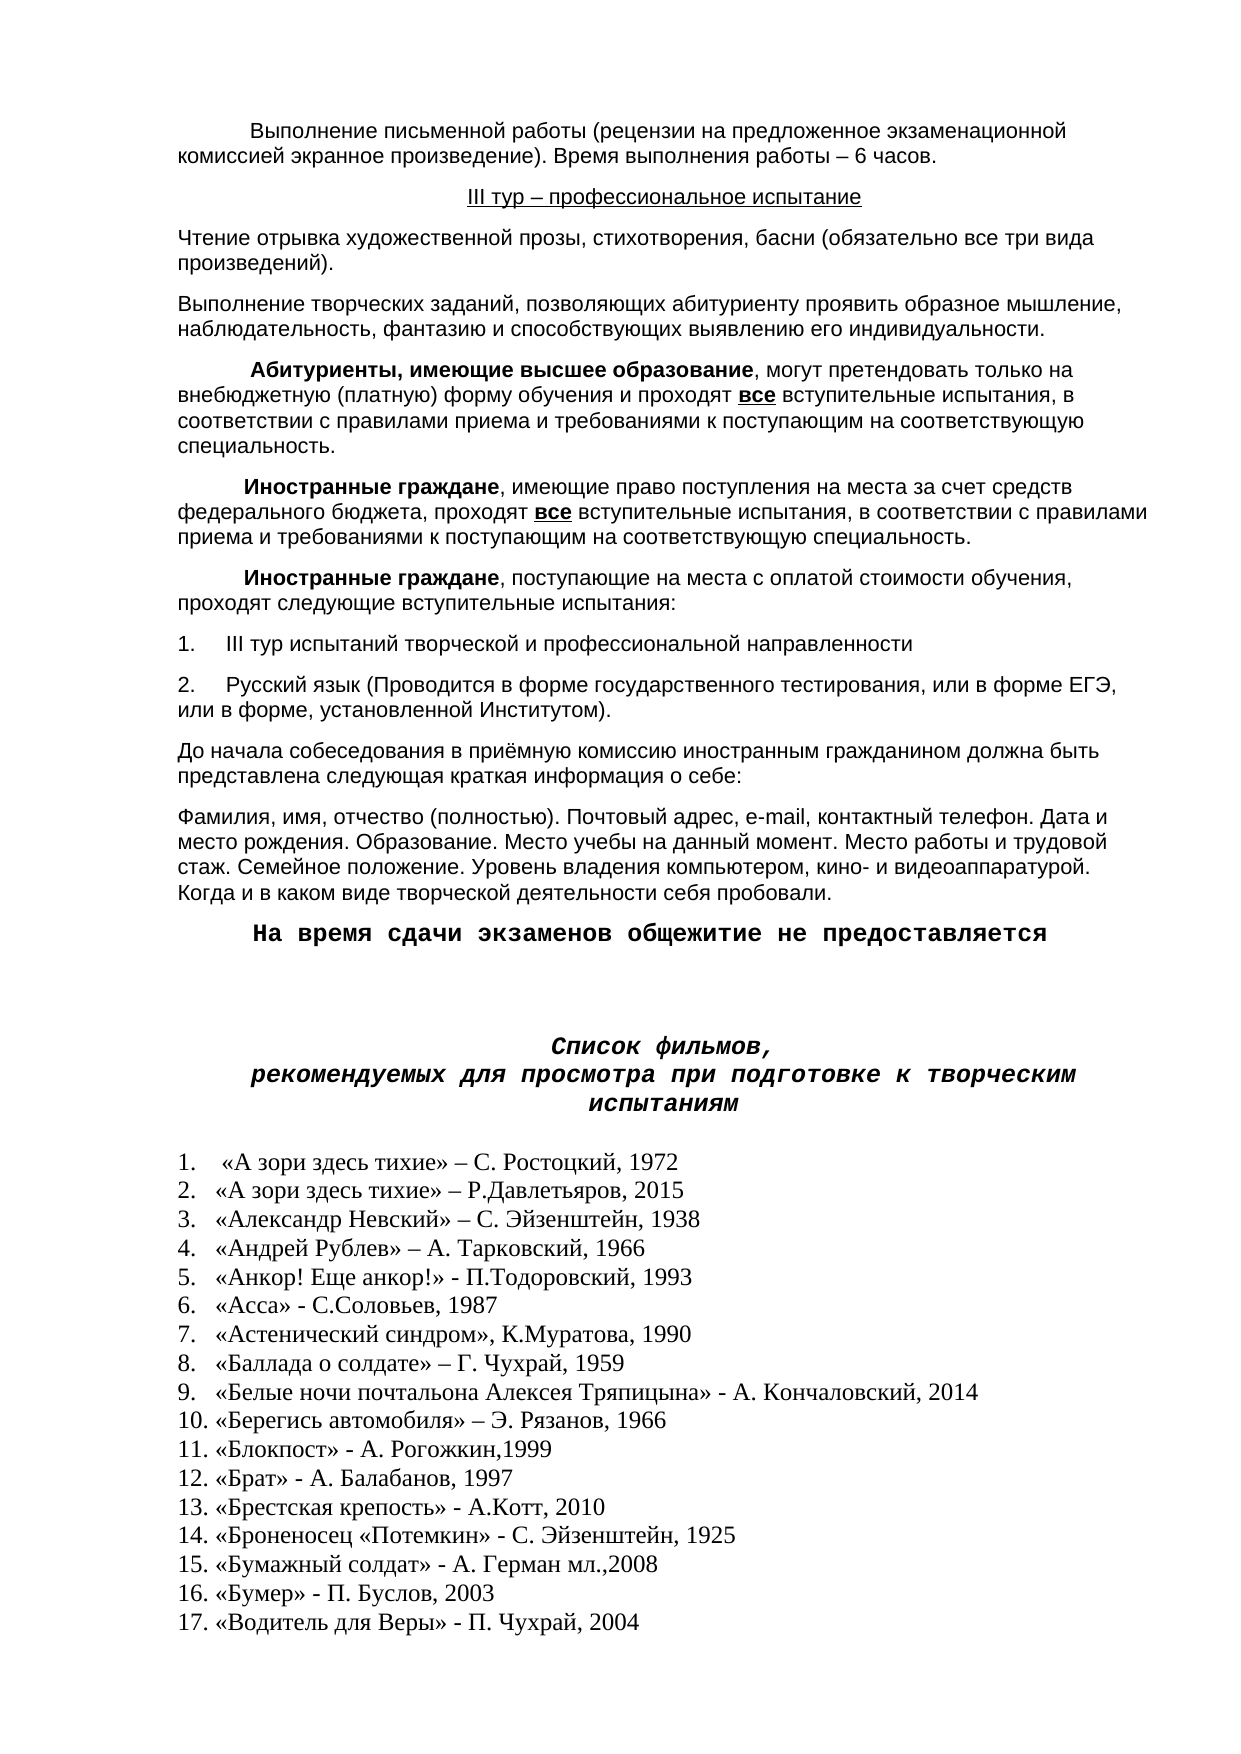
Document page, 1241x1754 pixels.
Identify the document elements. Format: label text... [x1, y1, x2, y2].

list «Бумажный солдат» - А. Герман мл.,2008 [177, 1549, 1152, 1578]
text Выполнение творческих заданий, позволяющих абитуриенту проявить образное мышление, наблюдательность, фантазию и способствующих выявлению его индивидуальности. [177, 291, 1152, 341]
list «Андрей Рублев» – А. Тарковский, 1966 [177, 1233, 1152, 1262]
text На время сдачи экзаменов общежитие не предоставляется [177, 920, 1152, 948]
list «Берегись автомобиля» – Э. Рязанов, 1966 [177, 1406, 1152, 1434]
text Выполнение письменной работы (рецензии на предложенное экзаменационной комиссией экранное произведение). Время выполнения работы – 6 часов. [177, 118, 1152, 168]
list «Водитель для Веры» - П. Чухрай, 2004 [177, 1607, 1152, 1636]
list «А зори здесь тихие» – С. Ростоцкий, 1972 [177, 1147, 1152, 1176]
list «Баллада о солдате» – Г. Чухрай, 1959 [177, 1348, 1152, 1377]
list «Анкор! Еще анкор!» - П.Тодоровский, 1993 [177, 1262, 1152, 1291]
list «Блокпост» - А. Рогожкин,1999 [177, 1434, 1152, 1463]
list «Брат» - А. Балабанов, 1997 [177, 1463, 1152, 1492]
text Фамилия, имя, отчество (полностью). Почтовый адрес, e-mail, контактный телефон. Дата и место рождения. Образование. Место учебы на данный момент. Место работы и трудовой стаж. Семейное положение. Уровень владения компьютером, кино- и видеоаппаратурой. Когда и в каком виде творческой деятельности себя пробовали. [177, 804, 1152, 904]
text Иностранные граждане, поступающие на места с оплатой стоимости обучения, проходят следующие вступительные испытания: [177, 565, 1152, 615]
text До начала собеседования в приёмную комиссию иностранным гражданином должна быть представлена следующая краткая информация о себе: [177, 738, 1152, 788]
list «Асса» - С.Соловьев, 1987 [177, 1291, 1152, 1319]
list «Брестская крепость» - А.Котт, 2010 [177, 1492, 1152, 1521]
text Список фильмов, [177, 1033, 1152, 1062]
text Абитуриенты, имеющие высшее образование, могут претендовать только на внебюджетную (платную) форму обучения и проходят все вступительные испытания, в соответствии с правилами приема и требованиями к поступающим на соответствующую специальность. [177, 357, 1152, 458]
list «Белые ночи почтальона Алексея Тряпицына» - А. Кончаловский, 2014 [177, 1377, 1152, 1406]
text 1. III тур испытаний творческой и профессиональной направленности [177, 631, 1152, 656]
text Иностранные граждане, имеющие право поступления на места за счет средств федерального бюджета, проходят все вступительные испытания, в соответствии с правилами приема и требованиями к поступающим на соответствующую специальность. [177, 473, 1152, 549]
text рекомендуемых для просмотра при подготовке к творческим испытаниям [177, 1062, 1152, 1147]
text 2. Русский язык (Проводится в форме государственного тестирования, или в форме ЕГЭ, или в форме, установленной Институтом). [177, 672, 1152, 722]
list «Бумер» - П. Буслов, 2003 [177, 1578, 1152, 1607]
list «А зори здесь тихие» – Р.Давлетьяров, 2015 [177, 1176, 1152, 1204]
text Чтение отрывка художественной прозы, стихотворения, басни (обязательно все три вида произведений). [177, 225, 1152, 275]
list «Броненосец «Потемкин» - С. Эйзенштейн, 1925 [177, 1521, 1152, 1549]
list «Астенический синдром», К.Муратова, 1990 [177, 1319, 1152, 1348]
list «Александр Невский» – С. Эйзенштейн, 1938 [177, 1204, 1152, 1233]
text III тур – профессиональное испытание [177, 184, 1152, 209]
